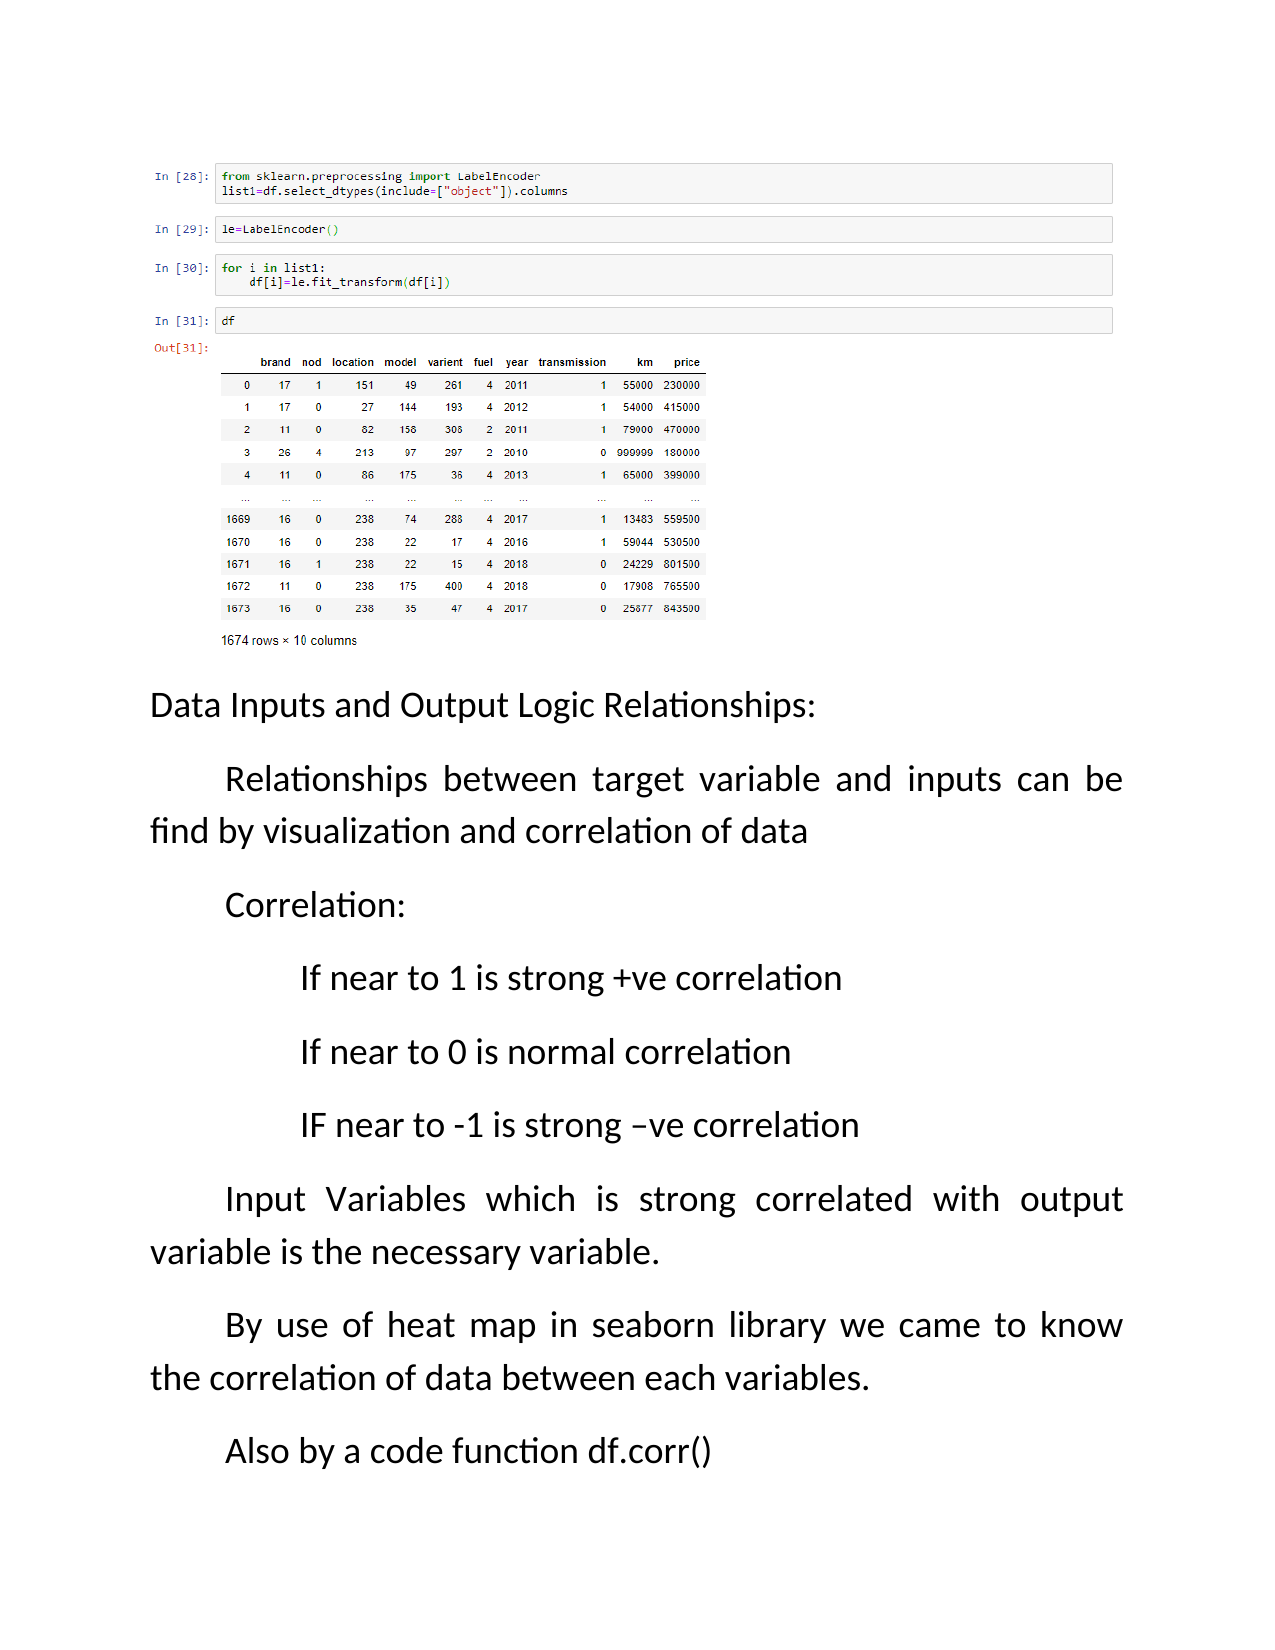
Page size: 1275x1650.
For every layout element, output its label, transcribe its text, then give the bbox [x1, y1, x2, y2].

text By use of heat map in seaborn library we came to know the correlation of data between each variables. [150, 1301, 1125, 1400]
text Data Inputs and Output Logic Relationships: [150, 681, 1125, 727]
text IF near to -1 is strong –ve correlation [225, 1101, 1125, 1147]
text If near to 1 is strong +ve correlation [225, 954, 1125, 1000]
text Input Variables which is strong correlated with output variable is the necessary variable. [150, 1175, 1125, 1273]
text Correlation: [150, 881, 1125, 927]
picture [150, 150, 1125, 656]
text Also by a code function df.corr() [150, 1427, 1125, 1473]
text If near to 0 is normal correlation [225, 1028, 1125, 1074]
text Relationships between target variable and inputs can be find by visualization and correlation of data [150, 754, 1125, 853]
